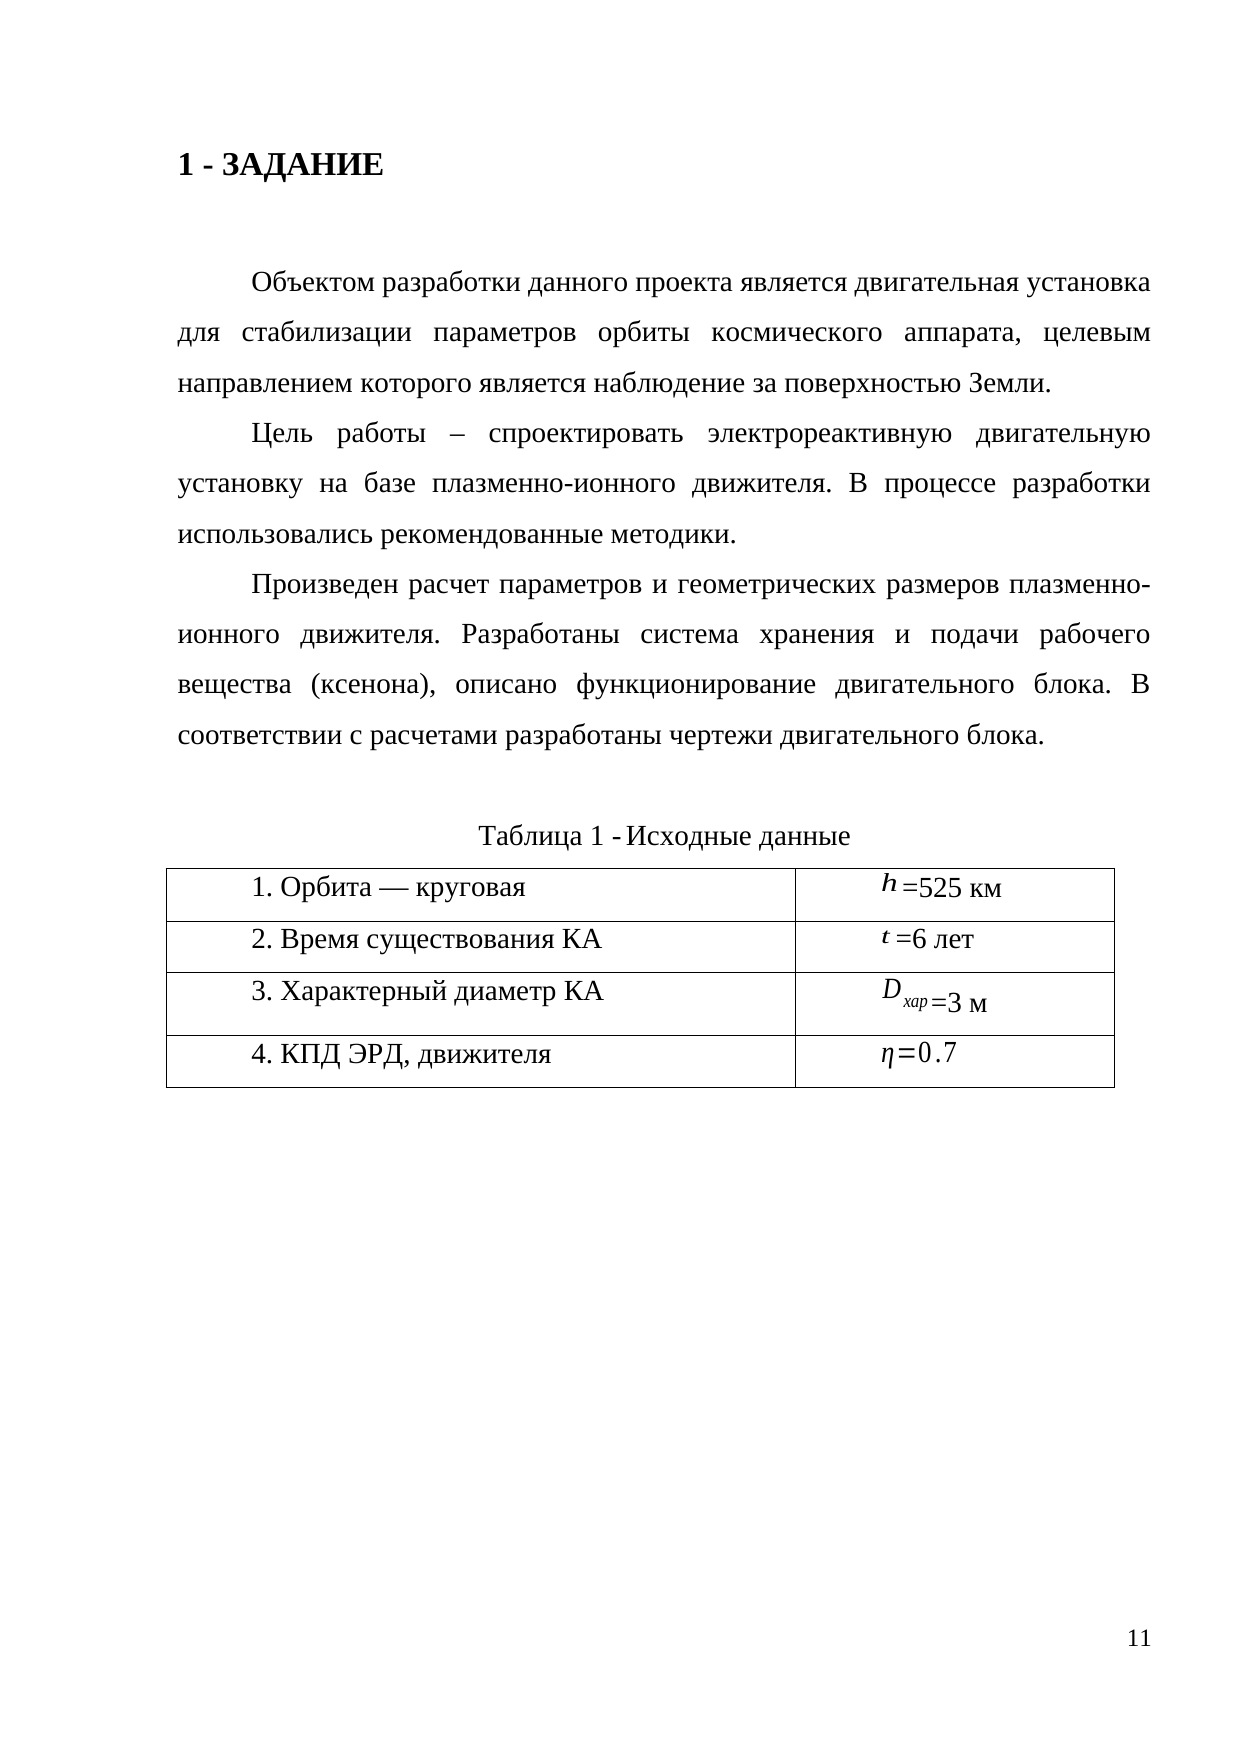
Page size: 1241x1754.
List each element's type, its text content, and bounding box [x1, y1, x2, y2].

text Объектом разработки данного проекта является двигательная установка для стабилизации параметров орбиты космического аппарата, целевым направлением которого является наблюдение за поверхностью Земли. [177, 264, 1152, 398]
table_cell 4. КПД ЭРД, движителя [167, 1036, 795, 1087]
table_cell [796, 1036, 1114, 1087]
table_cell =6 лет [796, 922, 1114, 972]
table_cell 3. Характерный диаметр КА [167, 973, 795, 1035]
text Произведен расчет параметров и геометрических размеров плазменно-ионного движителя. Разработаны система хранения и подачи рабочего вещества (ксенона), описано функционирование двигательного блока. В соответствии с расчетами разработаны чертежи двигательного блока. [177, 566, 1152, 751]
table_header =525 км [796, 869, 1114, 921]
table_cell 2. Время существования КА [167, 922, 795, 972]
text Цель работы – спроектировать электрореактивную двигательную установку на базе плазменно-ионного движителя. В процессе разработки использовались рекомендованные методики. [177, 415, 1152, 549]
text Задание [177, 144, 1152, 182]
table_cell =3 м [796, 973, 1114, 1035]
table_header 1. Орбита — круговая [167, 869, 795, 921]
text Исходные данные [177, 818, 1152, 851]
